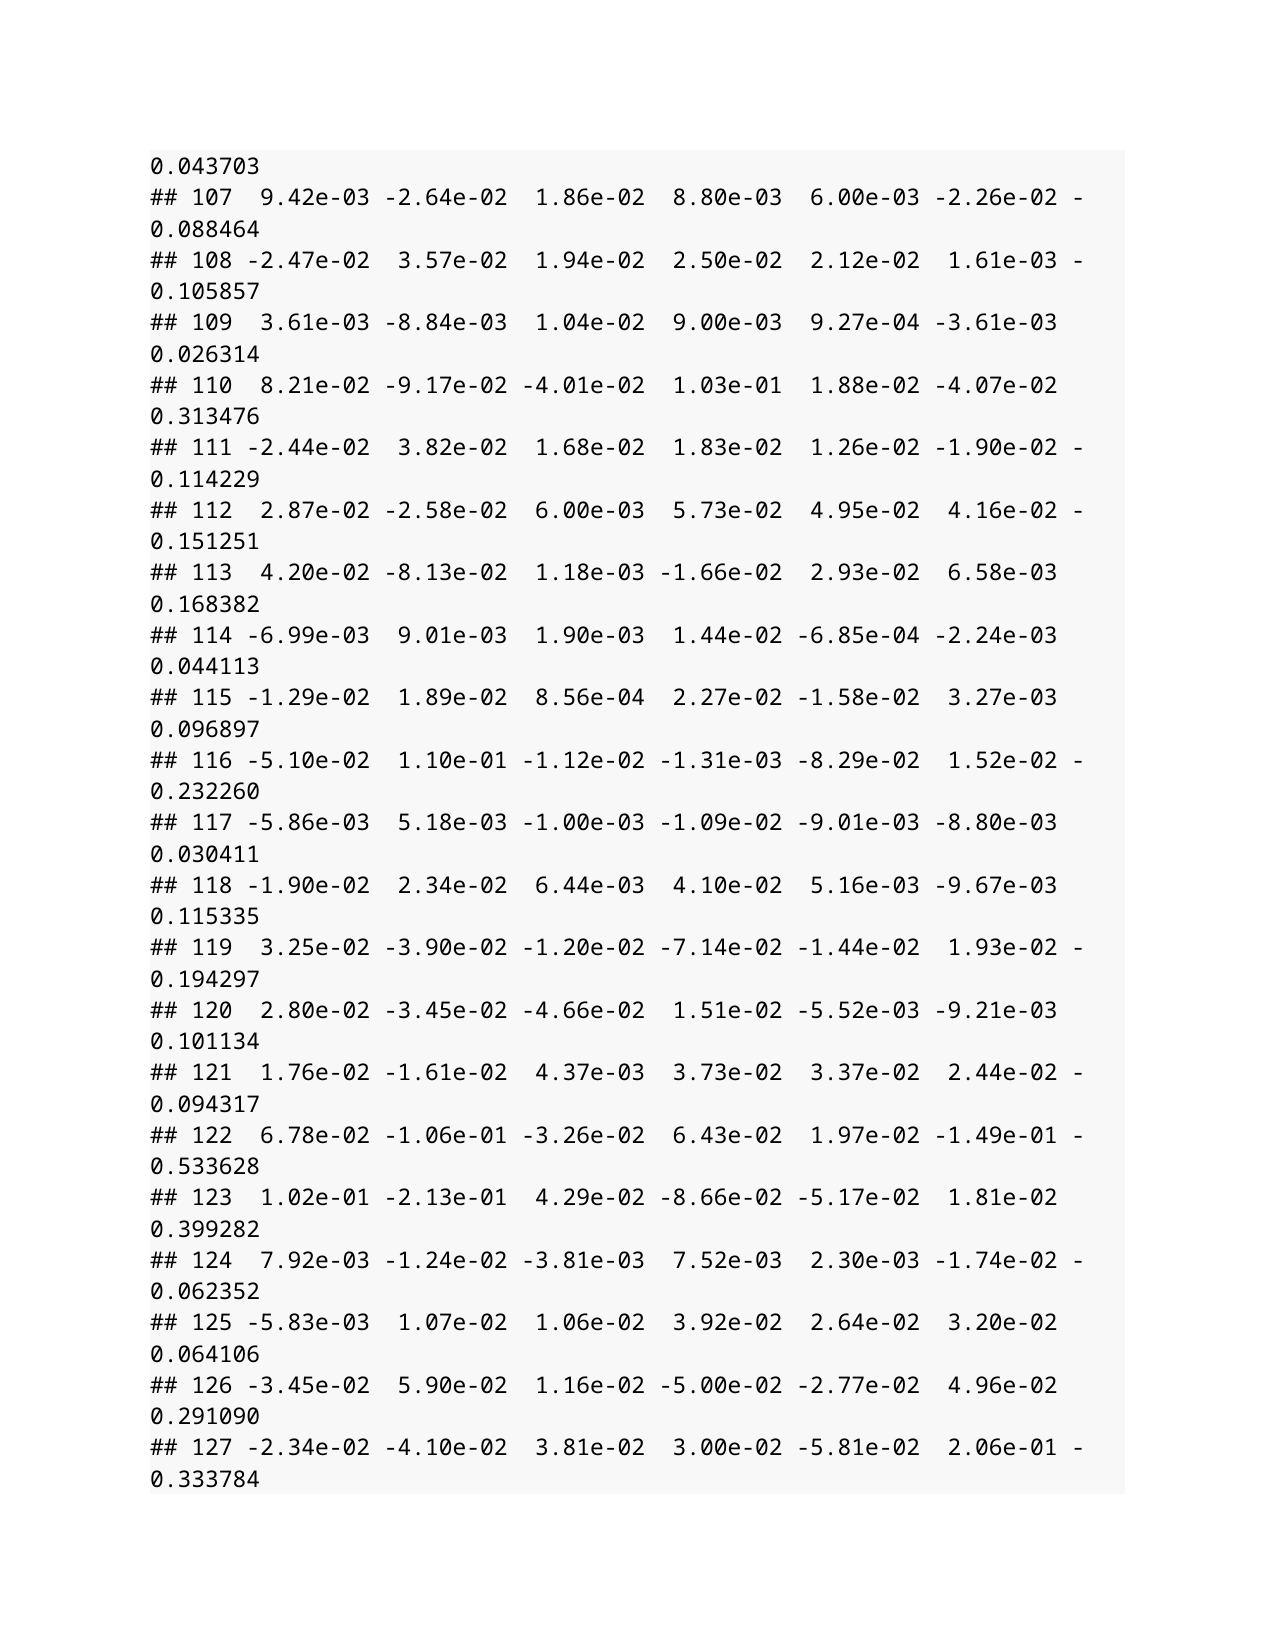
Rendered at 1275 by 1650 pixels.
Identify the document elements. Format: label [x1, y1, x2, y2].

text [150, 150, 1125, 1494]
